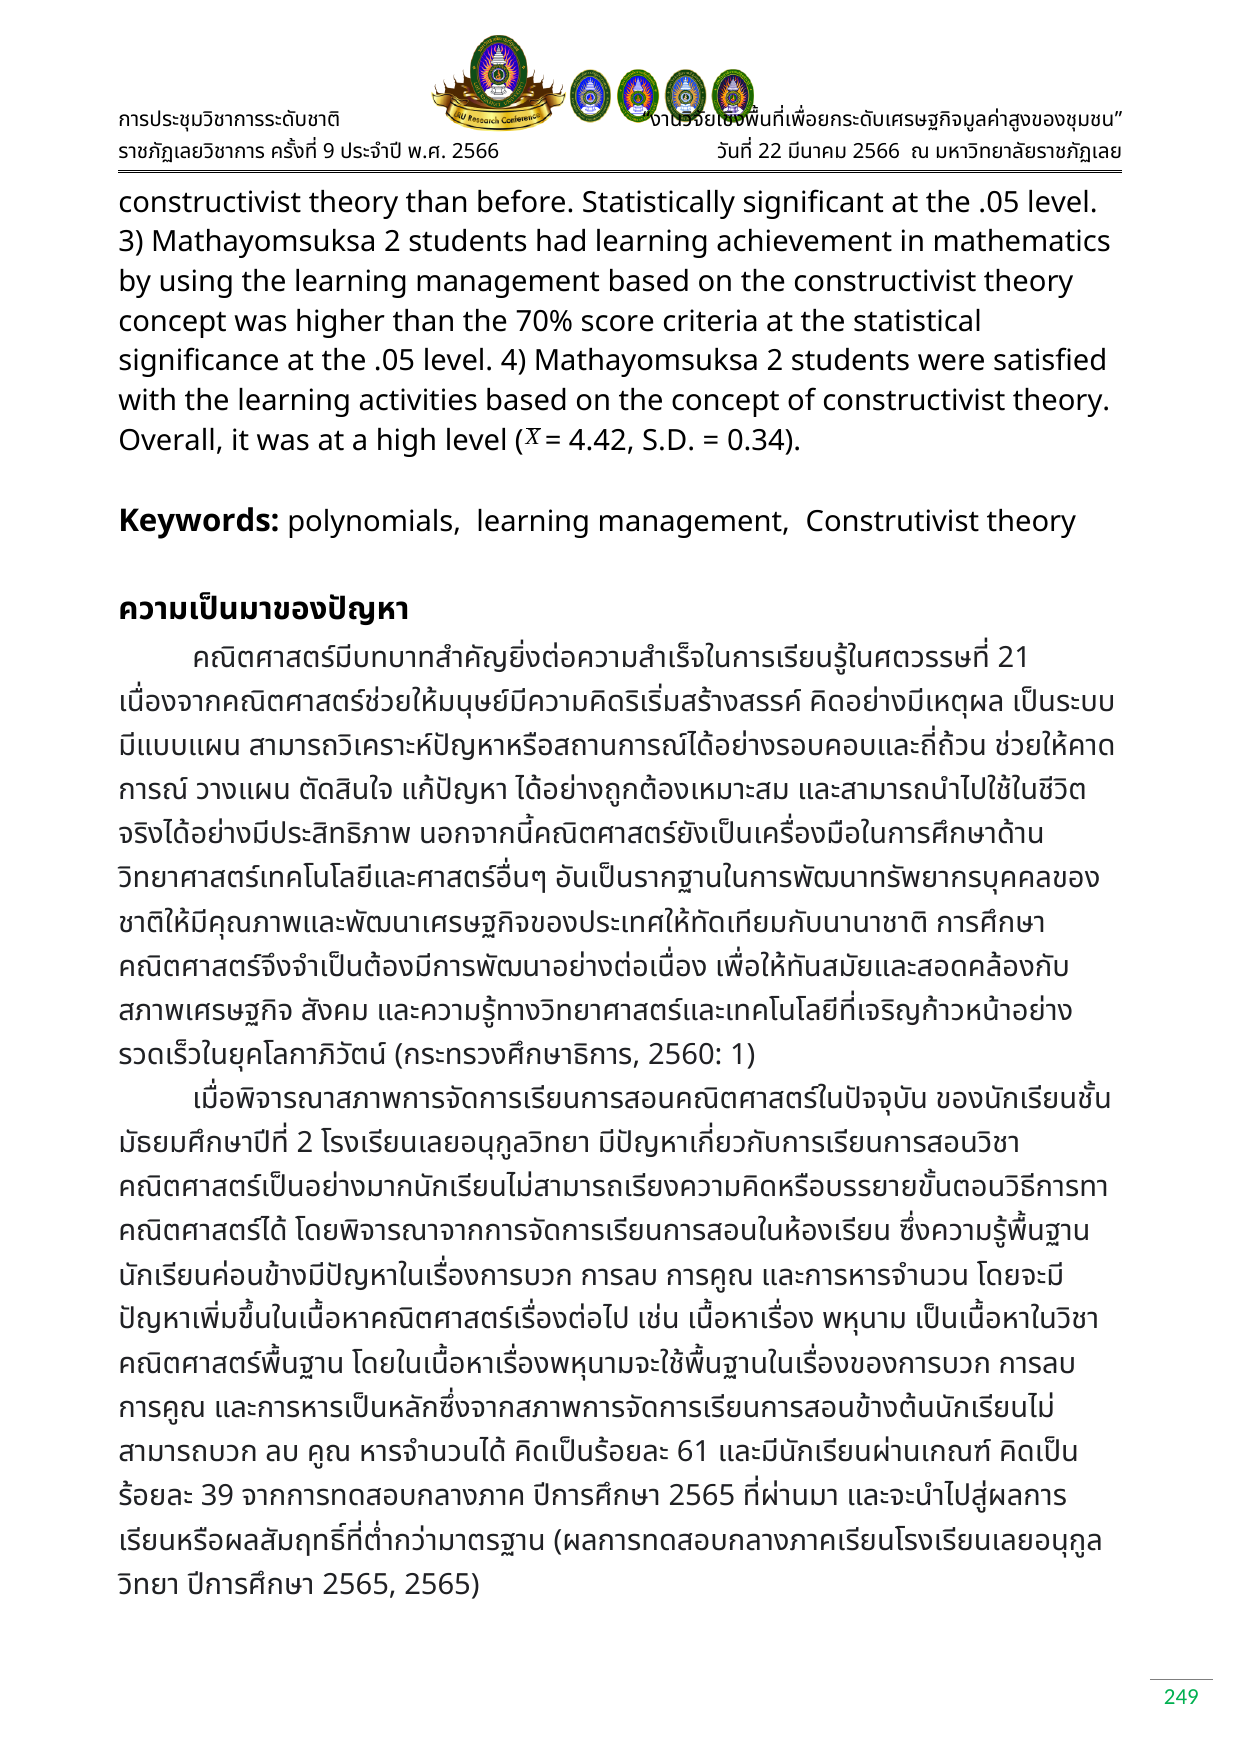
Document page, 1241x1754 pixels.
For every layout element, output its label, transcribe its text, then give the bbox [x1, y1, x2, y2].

text เมื่อพิจารณาสภาพการจัดการเรียนการสอนคณิตศาสตร์ในปัจจุบัน ของนักเรียนชั้นมัธยมศึกษาปีที่ 2 โรงเรียนเลยอนุกูลวิทยา มีปัญหาเกี่ยวกับการเรียนการสอนวิชาคณิตศาสตร์เป็นอย่างมากนักเรียนไม่สามารถเรียงความคิดหรือบรรยายขั้นตอนวิธีการทาคณิตศาสตร์ได้ โดยพิจารณาจากการจัดการเรียนการสอนในห้องเรียน ซึ่งความรู้พื้นฐานนักเรียนค่อนข้างมีปัญหาในเรื่องการบวก การลบ การคูณ และการหารจำนวน โดยจะมีปัญหาเพิ่มขึ้นในเนื้อหาคณิตศาสตร์เรื่องต่อไป เช่น เนื้อหาเรื่อง พหุนาม เป็นเนื้อหาในวิชาคณิตศาสตร์พื้นฐาน โดยในเนื้อหาเรื่องพหุนามจะใช้พื้นฐานในเรื่องของการบวก การลบ การคูณ และการหารเป็นหลักซึ่งจากสภาพการจัดการเรียนการสอนข้างต้นนักเรียนไม่สามารถบวก ลบ คูณ หารจำนวนได้ คิดเป็นร้อยละ 61 และมีนักเรียนผ่านเกณฑ์ คิดเป็นร้อยละ 39 จากการทดสอบกลางภาค ปีการศึกษา 2565 ที่ผ่านมา และจะนำไปสู่ผลการเรียนหรือผลสัมฤทธิ์ที่ต่ำกว่ามาตรฐาน (ผลการทดสอบกลางภาคเรียนโรงเรียนเลยอนุกูลวิทยา ปีการศึกษา 2565, 2565) [118, 1077, 1122, 1607]
picture [430, 32, 757, 134]
text คณิตศาสตร์มีบทบาทสำคัญยิ่งต่อความสำเร็จในการเรียนรู้ในศตวรรษที่ 21 เนื่องจากคณิตศาสตร์ช่วยให้มนุษย์มีความคิดริเริ่มสร้างสรรค์ คิดอย่างมีเหตุผล เป็นระบบ มีแบบแผน สามารถวิเคราะห์ปัญหาหรือสถานการณ์ได้อย่างรอบคอบและถี่ถ้วน ช่วยให้คาดการณ์ วางแผน ตัดสินใจ แก้ปัญหา ได้อย่างถูกต้องเหมาะสม และสามารถนำไปใช้ในชีวิตจริงได้อย่างมีประสิทธิภาพ นอกจากนี้คณิตศาสตร์ยังเป็นเครื่องมือในการศึกษาด้านวิทยาศาสตร์เทคโนโลยีและศาสตร์อื่นๆ อันเป็นรากฐานในการพัฒนาทรัพยากรบุคคลของชาติให้มีคุณภาพและพัฒนาเศรษฐกิจของประเทศให้ทัดเทียมกับนานาชาติ การศึกษาคณิตศาสตร์จึงจำเป็นต้องมีการพัฒนาอย่างต่อเนื่อง เพื่อให้ทันสมัยและสอดคล้องกับสภาพเศรษฐกิจ สังคม และความรู้ทางวิทยาศาสตร์และเทคโนโลยีที่เจริญก้าวหน้าอย่างรวดเร็วในยุคโลกาภิวัตน์ (กระทรวงศึกษาธิการ, 2560: 1) [118, 636, 1122, 1077]
text ความเป็นมาของปัญหา [118, 586, 1122, 634]
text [118, 181, 1122, 459]
text Keywords: polynomials, learning management, Construtivist theory [118, 498, 1122, 541]
